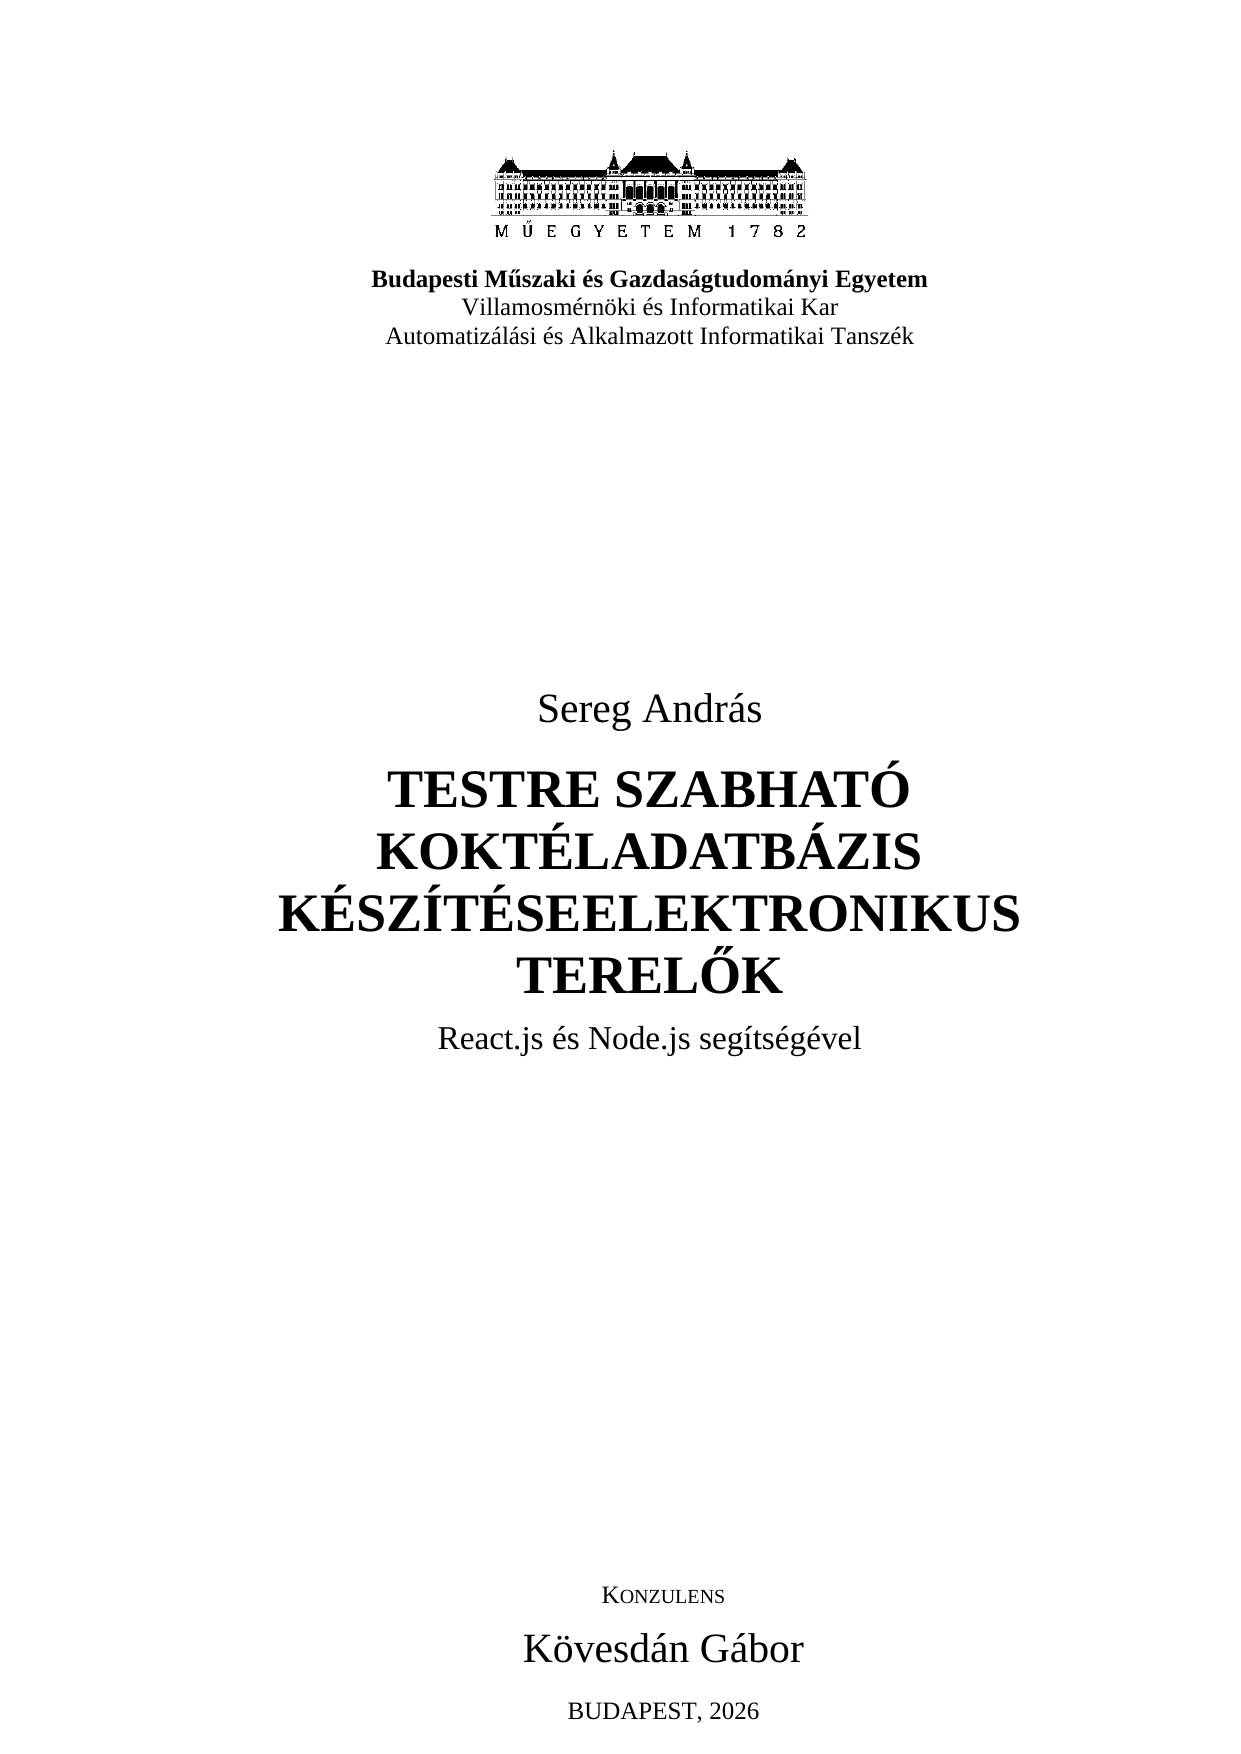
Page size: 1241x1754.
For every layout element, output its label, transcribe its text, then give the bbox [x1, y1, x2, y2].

text Villamosmérnöki és Informatikai Kar [207, 292, 1092, 321]
subtitle React.js és Node.js segítségével [207, 1018, 1092, 1057]
text Budapesti Műszaki és Gazdaságtudományi Egyetem [207, 264, 1092, 292]
text Sereg András [207, 684, 1092, 732]
title Testre szabható koktéladatbázis készítése [207, 757, 1092, 1006]
picture [491, 147, 809, 237]
text Automatizálási és Alkalmazott Informatikai Tanszék [207, 321, 1092, 350]
